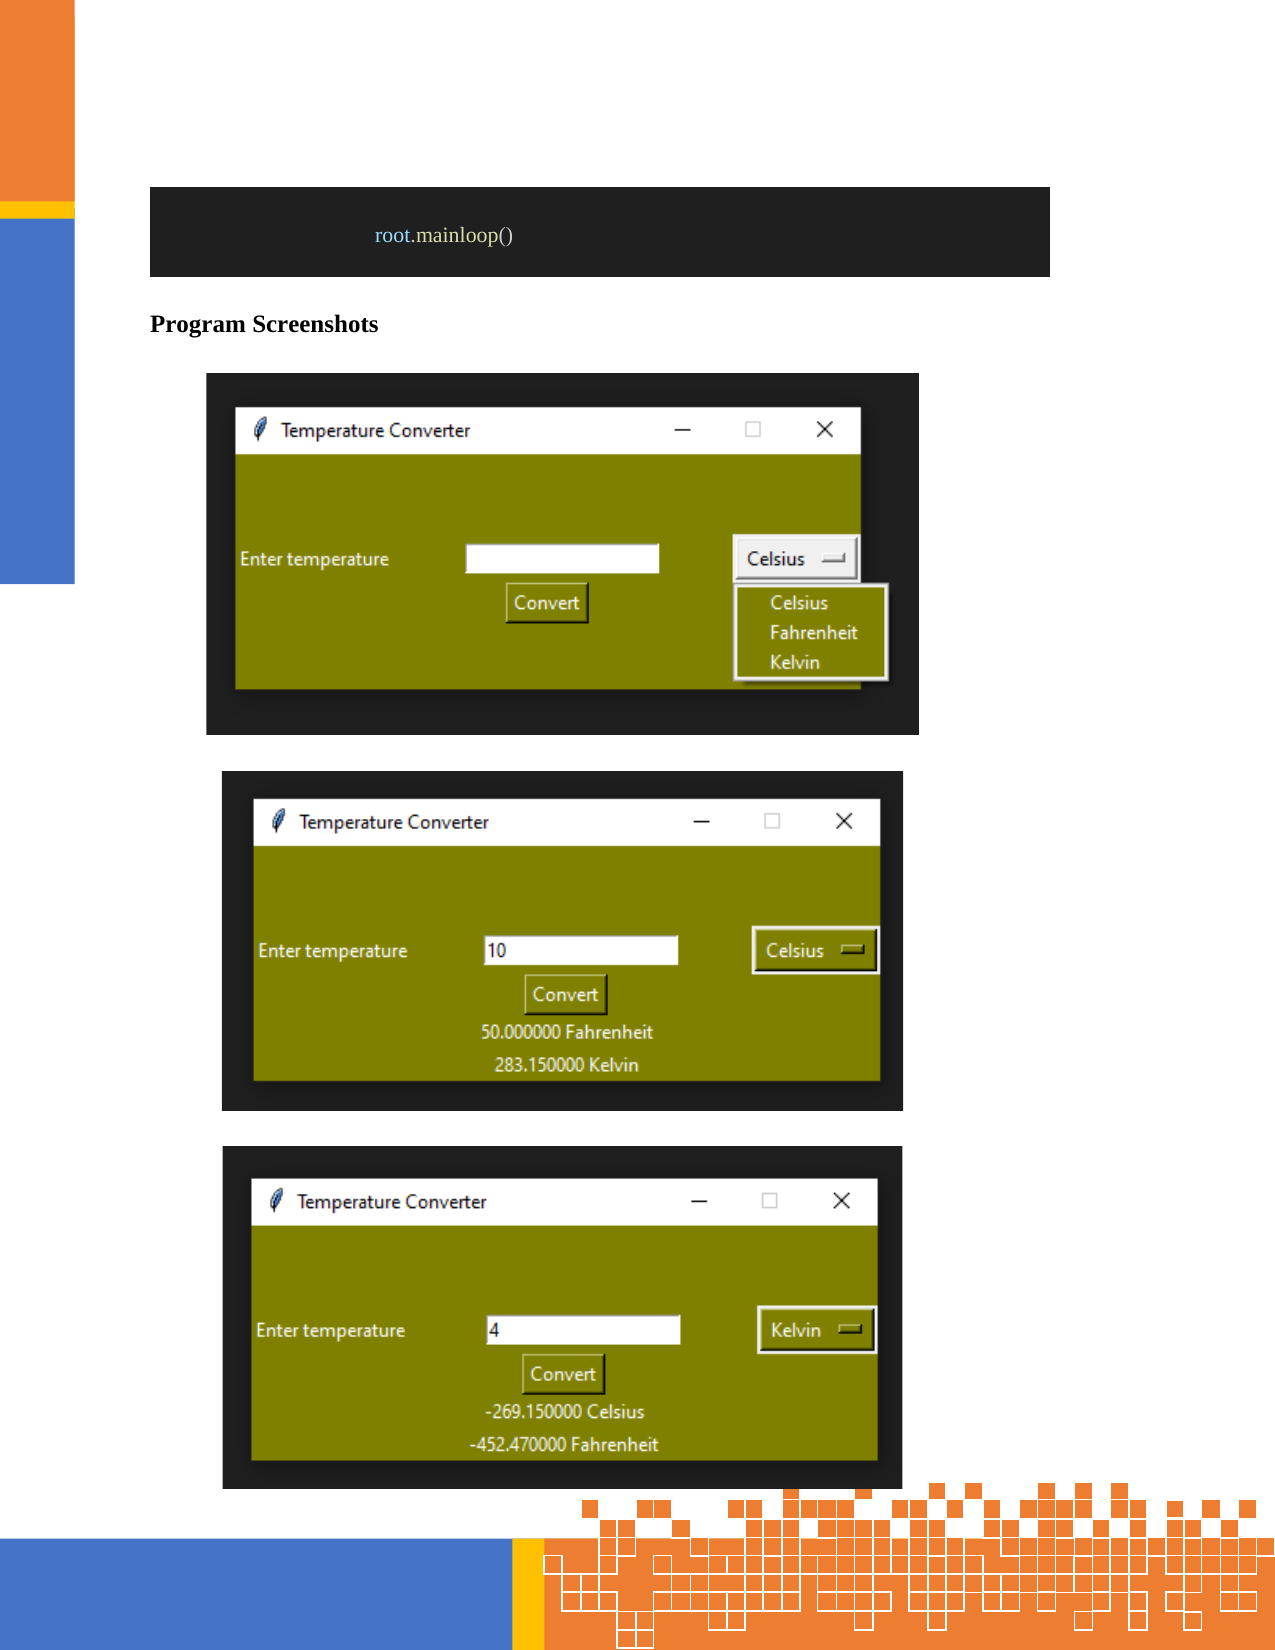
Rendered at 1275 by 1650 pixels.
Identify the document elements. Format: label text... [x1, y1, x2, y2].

list Program Screenshots [150, 309, 975, 338]
text root.mainloop() [150, 217, 1050, 247]
picture [206, 373, 919, 735]
picture [222, 1146, 903, 1489]
picture [221, 771, 904, 1111]
